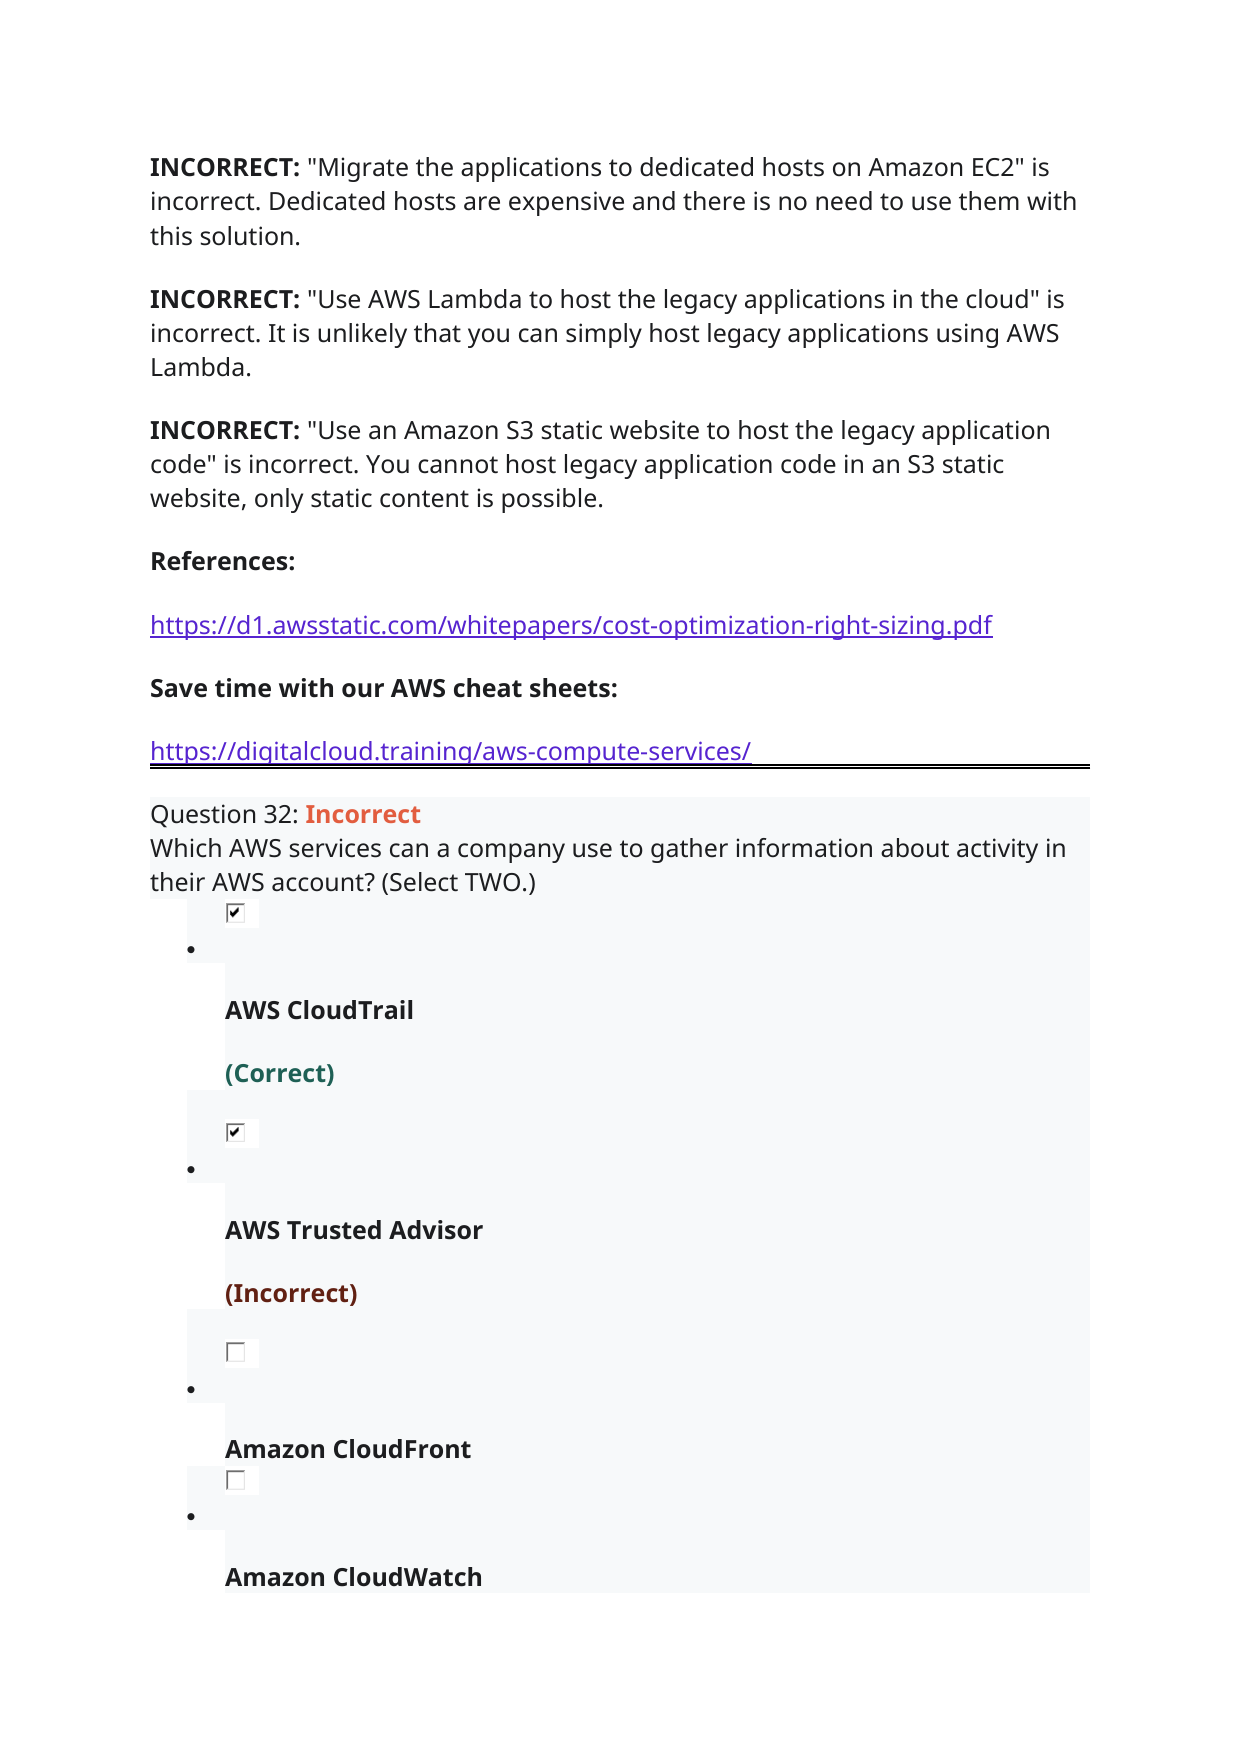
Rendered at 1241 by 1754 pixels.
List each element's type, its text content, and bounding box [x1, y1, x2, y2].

text (Incorrect) [225, 1276, 1090, 1309]
text INCORRECT: "Use AWS Lambda to host the legacy applications in the cloud" is incorrect. It is unlikely that you can simply host legacy applications using AWS Lambda. [150, 281, 1090, 383]
text Which AWS services can a company use to gather information about activity in their AWS account? (Select TWO.) [150, 831, 1090, 899]
text References: [150, 544, 1090, 578]
text INCORRECT: "Use an Amazon S3 static website to host the legacy application code" is incorrect. You cannot host legacy application code in an S3 static website, only static content is possible. [150, 413, 1090, 515]
text Save time with our AWS cheat sheets: [150, 671, 1090, 704]
text Question 32: Incorrect [150, 797, 1090, 831]
text AWS Trusted Advisor [225, 1212, 1090, 1246]
text Amazon CloudFront [225, 1432, 1090, 1466]
text https://d1.awsstatic.com/whitepapers/cost-optimization-right-sizing.pdf [150, 607, 1090, 641]
text INCORRECT: "Migrate the applications to dedicated hosts on Amazon EC2" is incorrect. Dedicated hosts are expensive and there is no need to use them with this solution. [150, 150, 1090, 252]
text https://digitalcloud.training/aws-compute-services/ [150, 734, 1090, 764]
text Amazon CloudWatch [225, 1559, 1090, 1593]
text (Correct) [225, 1056, 1090, 1090]
text AWS CloudTrail [225, 992, 1090, 1027]
